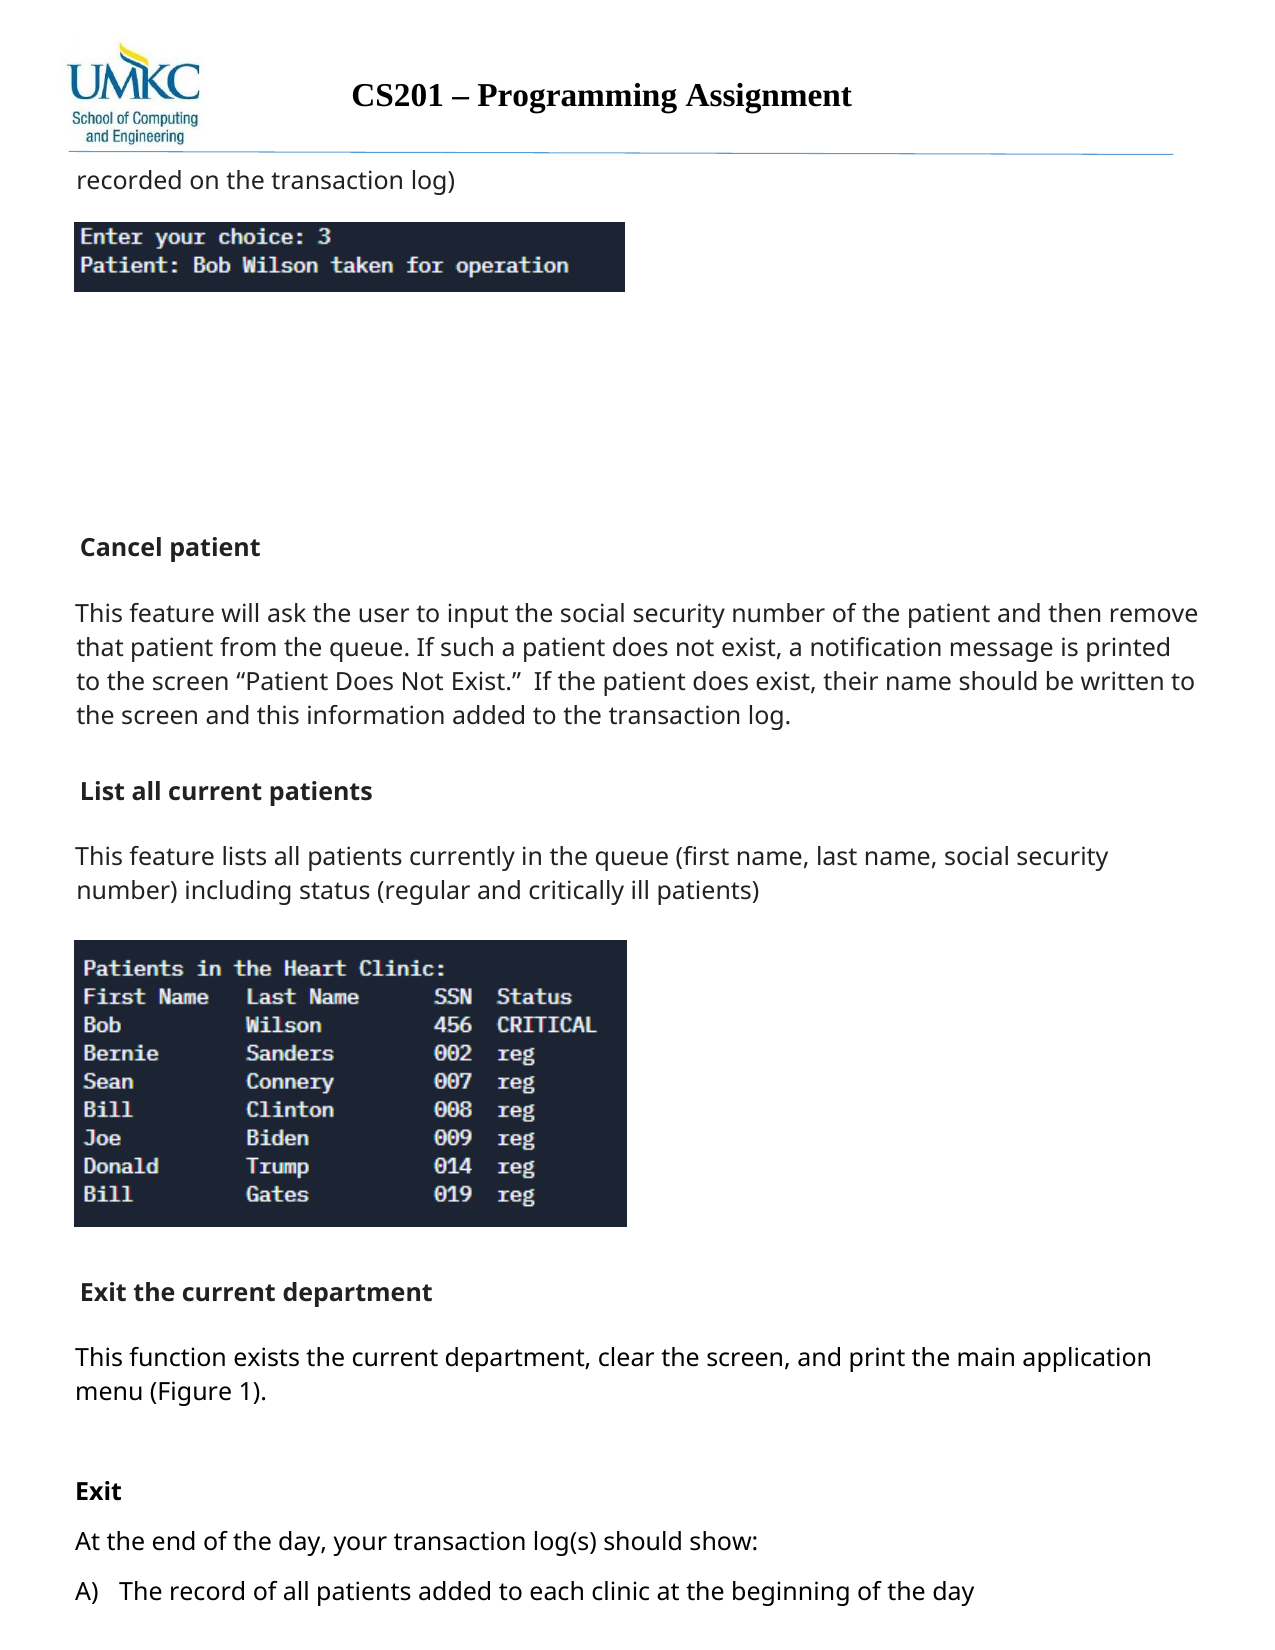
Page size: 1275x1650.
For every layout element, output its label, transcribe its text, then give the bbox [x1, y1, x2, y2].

text Exit [75, 1474, 1200, 1508]
picture [74, 940, 627, 1227]
subtitle Cancel patient [60, 530, 1212, 564]
subtitle Exit the current department [60, 1274, 1212, 1308]
text This function exists the current department, clear the screen, and print the main application menu (Figure 1). [75, 1339, 1212, 1408]
text This feature lists all patients currently in the queue (first name, last name, social security number) including status (regular and critically ill patients) [75, 839, 1200, 907]
list The record of all patients added to each clinic at the beginning of the day [75, 1574, 1200, 1608]
picture [61, 36, 204, 150]
subtitle List all current patients [60, 773, 1212, 807]
picture [74, 222, 625, 292]
text At the end of the day, your transaction log(s) should show: [75, 1524, 1200, 1558]
text This feature will ask the user to input the social security number of the patient and then remove that patient from the queue. If such a patient does not exist, a notification message is printed to the screen “Patient Does Not Exist.” If the patient does exist, their name should be written to the screen and this information added to the transaction log. [75, 595, 1200, 732]
